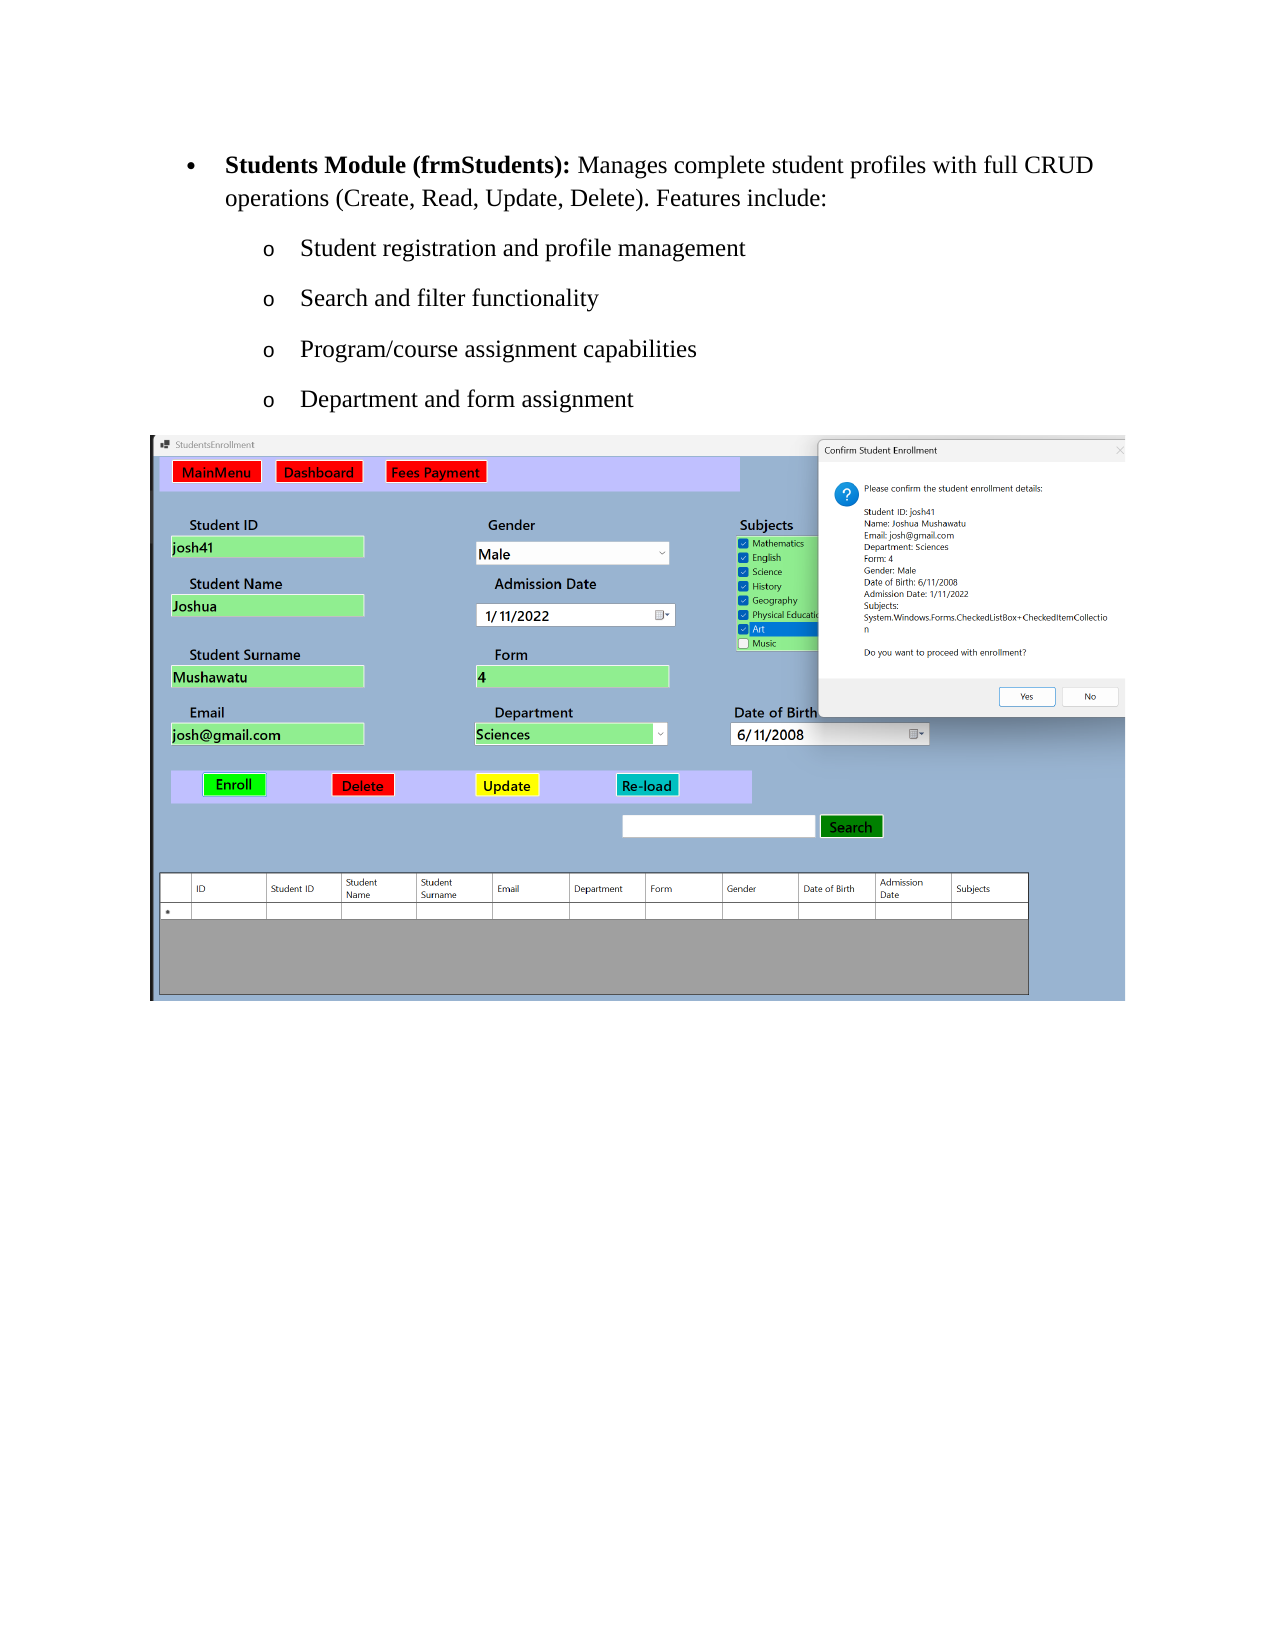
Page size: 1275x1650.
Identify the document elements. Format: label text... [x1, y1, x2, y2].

list Department and form assignment [262, 384, 1125, 414]
list Search and filter functionality [262, 283, 1125, 313]
list Student registration and profile management [262, 233, 1125, 262]
list Students Module (frmStudents): Manages complete student profiles with full CRUD operations (Create, Read, Update, Delete). Features include: [187, 150, 1125, 212]
picture [150, 435, 1125, 1001]
list Program/course assignment capabilities [262, 334, 1125, 363]
